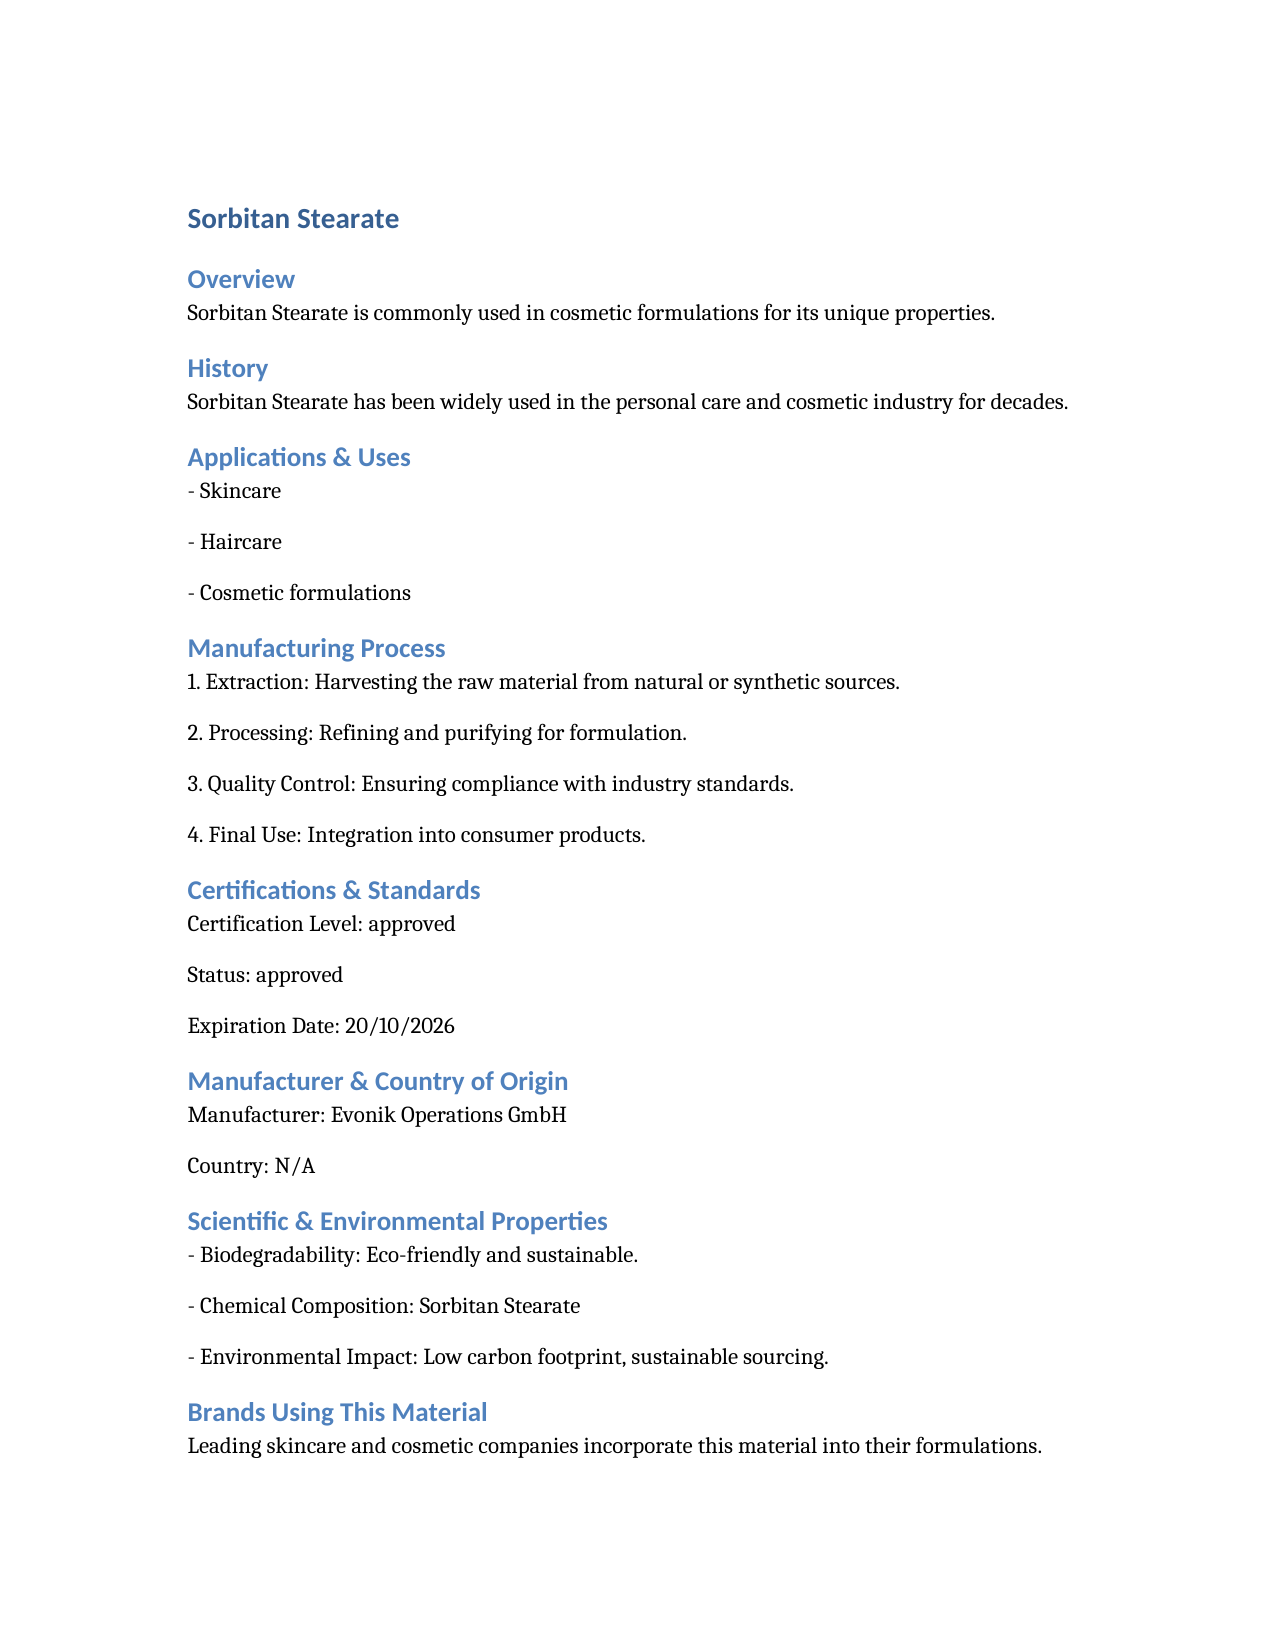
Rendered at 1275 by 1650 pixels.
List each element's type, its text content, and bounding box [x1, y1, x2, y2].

subtitle Certifications & Standards [187, 873, 1087, 906]
subtitle Overview [187, 262, 1087, 295]
subtitle Sorbitan Stearate [187, 200, 1087, 236]
subtitle Applications & Uses [187, 440, 1087, 473]
text 1. Extraction: Harvesting the raw material from natural or synthetic sources. [187, 669, 1087, 695]
text 3. Quality Control: Ensuring compliance with industry standards. [187, 771, 1087, 797]
text - Chemical Composition: Sorbitan Stearate [187, 1293, 1087, 1319]
subtitle Scientific & Environmental Properties [187, 1204, 1087, 1237]
text Sorbitan Stearate has been widely used in the personal care and cosmetic industry for decades. [187, 389, 1087, 415]
text Expiration Date: 20/10/2026 [187, 1013, 1087, 1039]
text Sorbitan Stearate is commonly used in cosmetic formulations for its unique properties. [187, 300, 1087, 326]
subtitle Manufacturer & Country of Origin [187, 1064, 1087, 1097]
text Country: N/A [187, 1153, 1087, 1179]
text 4. Final Use: Integration into consumer products. [187, 822, 1087, 848]
text - Biodegradability: Eco-friendly and sustainable. [187, 1242, 1087, 1268]
text Manufacturer: Evonik Operations GmbH [187, 1102, 1087, 1128]
text Leading skincare and cosmetic companies incorporate this material into their formulations. [187, 1433, 1087, 1459]
text - Environmental Impact: Low carbon footprint, sustainable sourcing. [187, 1344, 1087, 1370]
text - Haircare [187, 529, 1087, 555]
text Certification Level: approved [187, 911, 1087, 937]
text - Cosmetic formulations [187, 580, 1087, 606]
subtitle History [187, 351, 1087, 384]
text Status: approved [187, 962, 1087, 988]
subtitle Brands Using This Material [187, 1395, 1087, 1428]
text - Skincare [187, 478, 1087, 504]
subtitle Manufacturing Process [187, 631, 1087, 664]
text 2. Processing: Refining and purifying for formulation. [187, 720, 1087, 746]
